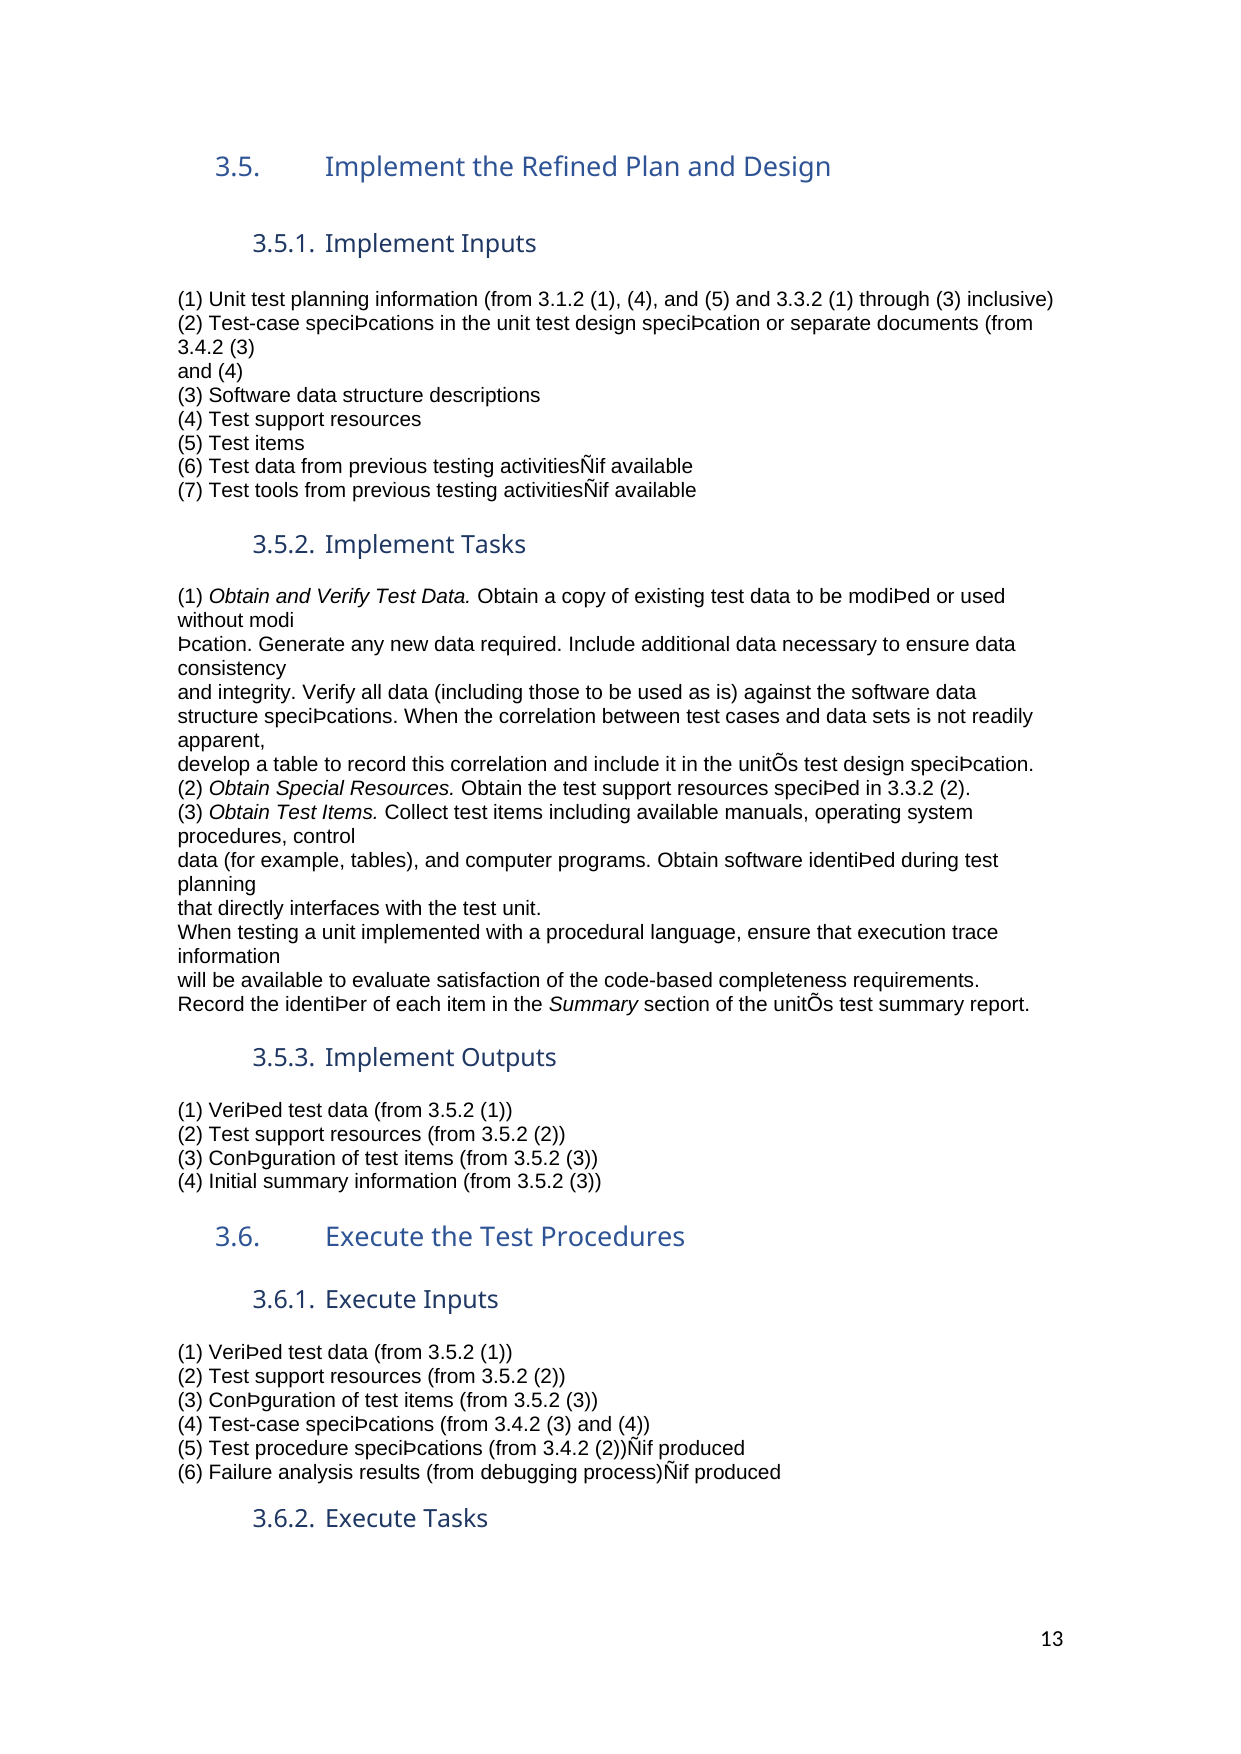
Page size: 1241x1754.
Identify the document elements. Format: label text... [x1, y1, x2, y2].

text (4) Test support resources [177, 406, 1063, 430]
text (3) Obtain Test Items. Collect test items including available manuals, operating system procedures, control [177, 800, 1063, 848]
text (1) Unit test planning information (from 3.1.2 (1), (4), and (5) and 3.3.2 (1) through (3) inclusive) [177, 287, 1063, 311]
text (3) ConÞguration of test items (from 3.5.2 (3)) [177, 1388, 1063, 1412]
text (1) VeriÞed test data (from 3.5.2 (1)) [177, 1097, 1063, 1121]
text (1) Obtain and Verify Test Data. Obtain a copy of existing test data to be modiÞed or used without modi [177, 584, 1063, 632]
subtitle Implement the Refined Plan and Design [215, 148, 1063, 184]
text (2) Test-case speciÞcations in the unit test design speciÞcation or separate documents (from 3.4.2 (3) [177, 311, 1063, 358]
text that directly interfaces with the test unit. [177, 896, 1063, 920]
text (7) Test tools from previous testing activitiesÑif available [177, 478, 1063, 502]
text (4) Initial summary information (from 3.5.2 (3)) [177, 1169, 1063, 1193]
text will be available to evaluate satisfaction of the code-based completeness requirements. [177, 968, 1063, 992]
text (4) Test-case speciÞcations (from 3.4.2 (3) and (4)) [177, 1412, 1063, 1436]
subtitle Implement Inputs [252, 226, 1063, 260]
list Execute Inputs [252, 1282, 1063, 1316]
text structure speciÞcations. When the correlation between test cases and data sets is not readily apparent, [177, 704, 1063, 752]
list Execute Tasks [252, 1501, 1063, 1535]
text and (4) [177, 358, 1063, 382]
text (2) Test support resources (from 3.5.2 (2)) [177, 1364, 1063, 1388]
text (6) Test data from previous testing activitiesÑif available [177, 454, 1063, 478]
text (1) VeriÞed test data (from 3.5.2 (1)) [177, 1340, 1063, 1364]
text Þcation. Generate any new data required. Include additional data necessary to ensure data consistency [177, 632, 1063, 680]
text (5) Test procedure speciÞcations (from 3.4.2 (2))Ñif produced [177, 1436, 1063, 1460]
text develop a table to record this correlation and include it in the unitÕs test design speciÞcation. [177, 752, 1063, 776]
text (2) Obtain Special Resources. Obtain the test support resources speciÞed in 3.3.2 (2). [177, 776, 1063, 800]
text (3) Software data structure descriptions [177, 382, 1063, 406]
list Implement Outputs [252, 1039, 1063, 1073]
text (3) ConÞguration of test items (from 3.5.2 (3)) [177, 1145, 1063, 1169]
text (2) Test support resources (from 3.5.2 (2)) [177, 1121, 1063, 1145]
text (6) Failure analysis results (from debugging process)Ñif produced [177, 1460, 1063, 1484]
text and integrity. Verify all data (including those to be used as is) against the software data [177, 680, 1063, 704]
text Record the identiÞer of each item in the Summary section of the unitÕs test summary report. [177, 992, 1063, 1016]
text When testing a unit implemented with a procedural language, ensure that execution trace information [177, 920, 1063, 968]
list Execute the Test Procedures [215, 1217, 1063, 1254]
text data (for example, tables), and computer programs. Obtain software identiÞed during test planning [177, 848, 1063, 896]
text (5) Test items [177, 430, 1063, 454]
list Implement Tasks [252, 526, 1063, 560]
